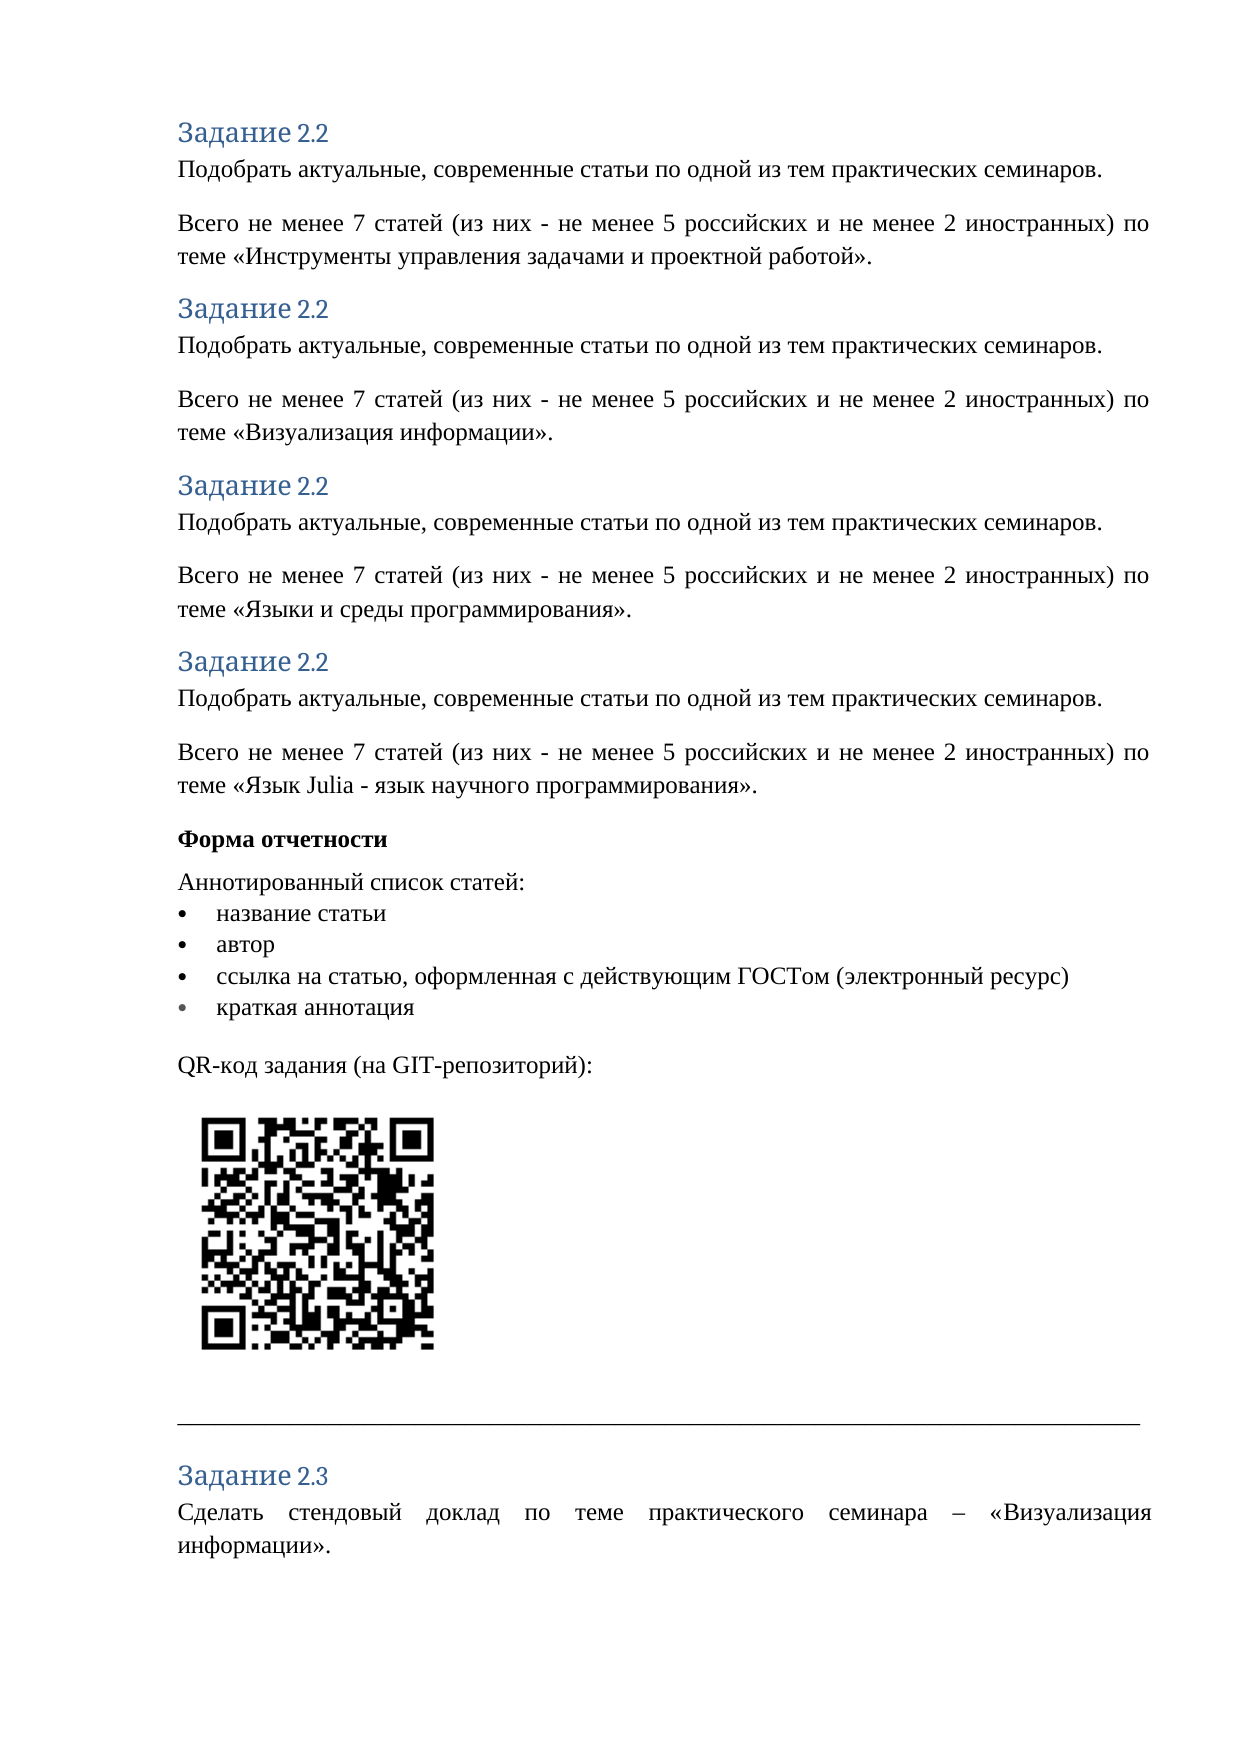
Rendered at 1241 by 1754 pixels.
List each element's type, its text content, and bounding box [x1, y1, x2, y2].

list ссылка на статью, оформленная с действующим ГОСТом (электронный ресурс) [179, 958, 1152, 989]
text Подобрать актуальные, современные статьи по одной из тем практических семинаров. [177, 330, 1152, 359]
subtitle Задание 2.2 [177, 647, 1152, 679]
list название статьи [179, 896, 1152, 927]
text Аннотированный список статей: [177, 867, 1152, 896]
text Подобрать актуальные, современные статьи по одной из тем практических семинаров. [177, 507, 1152, 536]
text Всего не менее 7 статей (из них - не менее 5 российских и не менее 2 иностранных) по теме «Инструменты управления задачами и проектной работой». [177, 208, 1152, 269]
picture [177, 1093, 459, 1375]
text QR-код задания (на GIT-репозиторий): [177, 1050, 1152, 1079]
text Форма отчетности [177, 824, 1152, 853]
list автор [179, 927, 1152, 958]
text Всего не менее 7 статей (из них - не менее 5 российских и не менее 2 иностранных) по теме «Языки и среды программирования». [177, 561, 1152, 622]
subtitle Задание 2.2 [177, 471, 1152, 502]
text Подобрать актуальные, современные статьи по одной из тем практических семинаров. [177, 683, 1152, 712]
subtitle Задание 2.3 [177, 1461, 1152, 1492]
subtitle Задание 2.2 [177, 294, 1152, 326]
text Сделать стендовый доклад по теме практического семинара – «Визуализация информации». [177, 1497, 1152, 1559]
list краткая аннотация [179, 989, 1152, 1021]
subtitle Задание 2.2 [177, 118, 1152, 149]
text Всего не менее 7 статей (из них - не менее 5 российских и не менее 2 иностранных) по теме «Визуализация информации». [177, 384, 1152, 446]
text _____________________________________________________________________________ [177, 1399, 1152, 1428]
text Всего не менее 7 статей (из них - не менее 5 российских и не менее 2 иностранных) по теме «Язык Julia - язык научного программирования». [177, 737, 1152, 799]
text Подобрать актуальные, современные статьи по одной из тем практических семинаров. [177, 154, 1152, 183]
